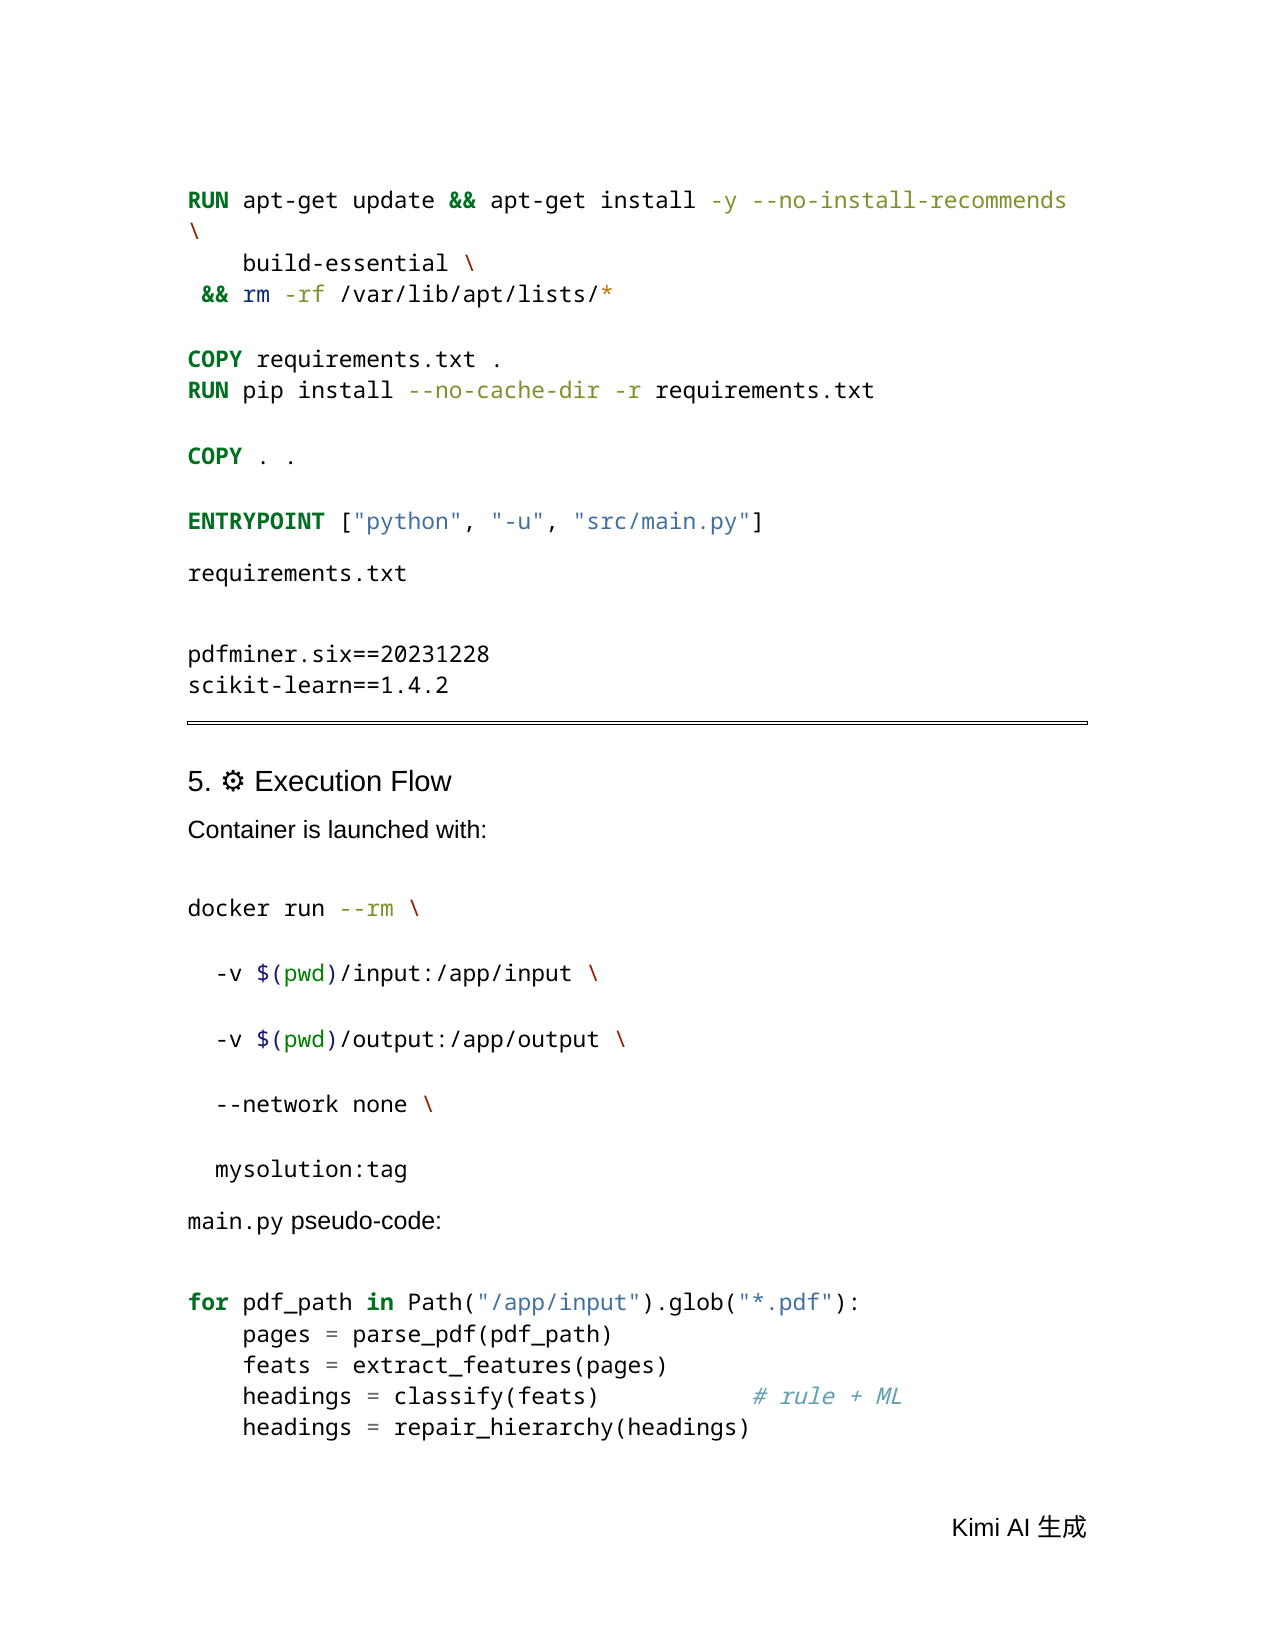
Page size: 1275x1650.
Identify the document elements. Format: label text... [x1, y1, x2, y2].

subtitle 5. ⚙️ Execution Flow [187, 764, 1087, 798]
text Container is launched with: [187, 815, 1087, 843]
text main.py pseudo-code: [187, 1205, 1087, 1237]
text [187, 1252, 1087, 1442]
text pdfminer.six==20231228 scikit-learn==1.4.2 [187, 604, 1087, 701]
text docker run --rm \ -v $(pwd)/input:/app/input \ -v $(pwd)/output:/app/output \ --network none \ mysolution:tag [187, 858, 1087, 1184]
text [187, 150, 1087, 536]
text requirements.txt [187, 557, 1087, 588]
